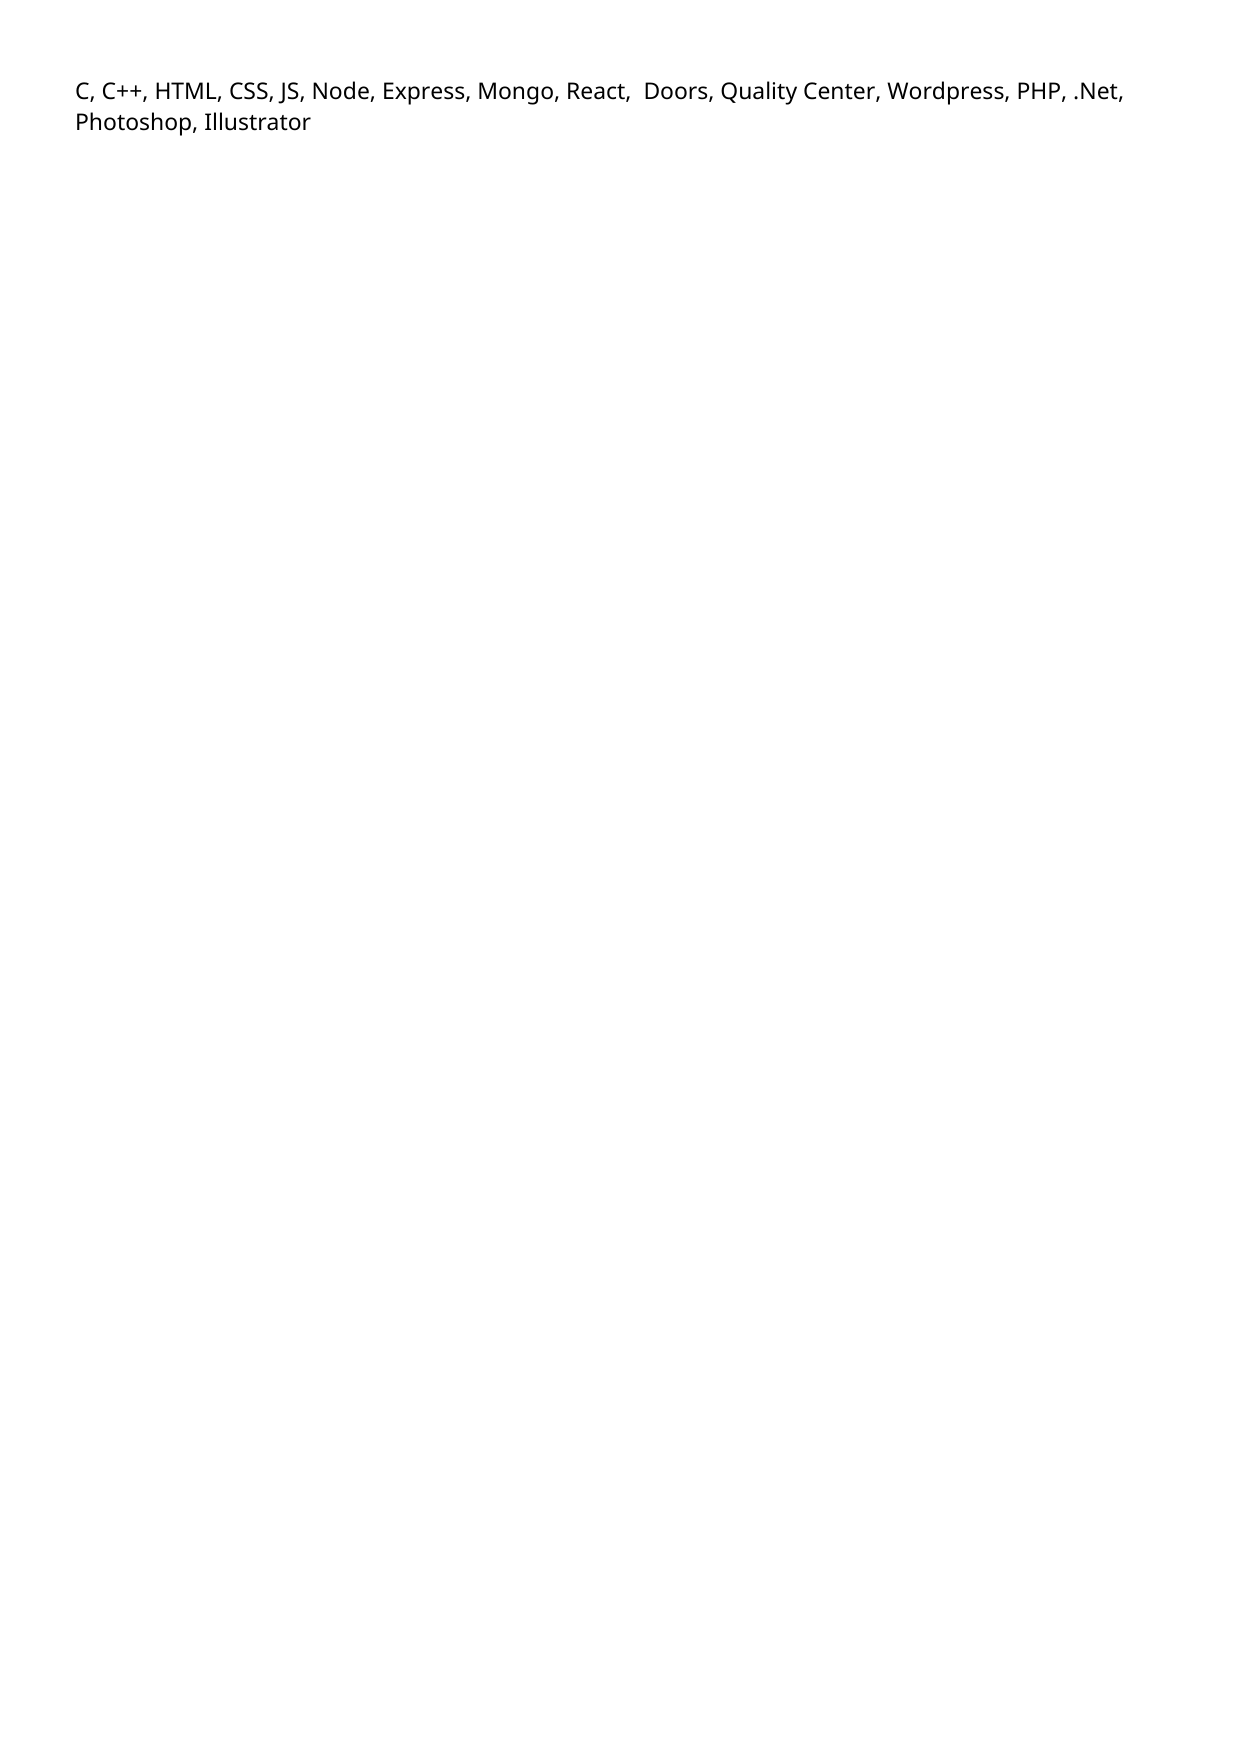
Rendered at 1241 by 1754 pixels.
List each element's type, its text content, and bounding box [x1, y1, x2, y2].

text C, C++, HTML, CSS, JS, Node, Express, Mongo, React, Doors, Quality Center, Wordpress, PHP, .Net, Photoshop, Illustrator [75, 75, 1165, 137]
